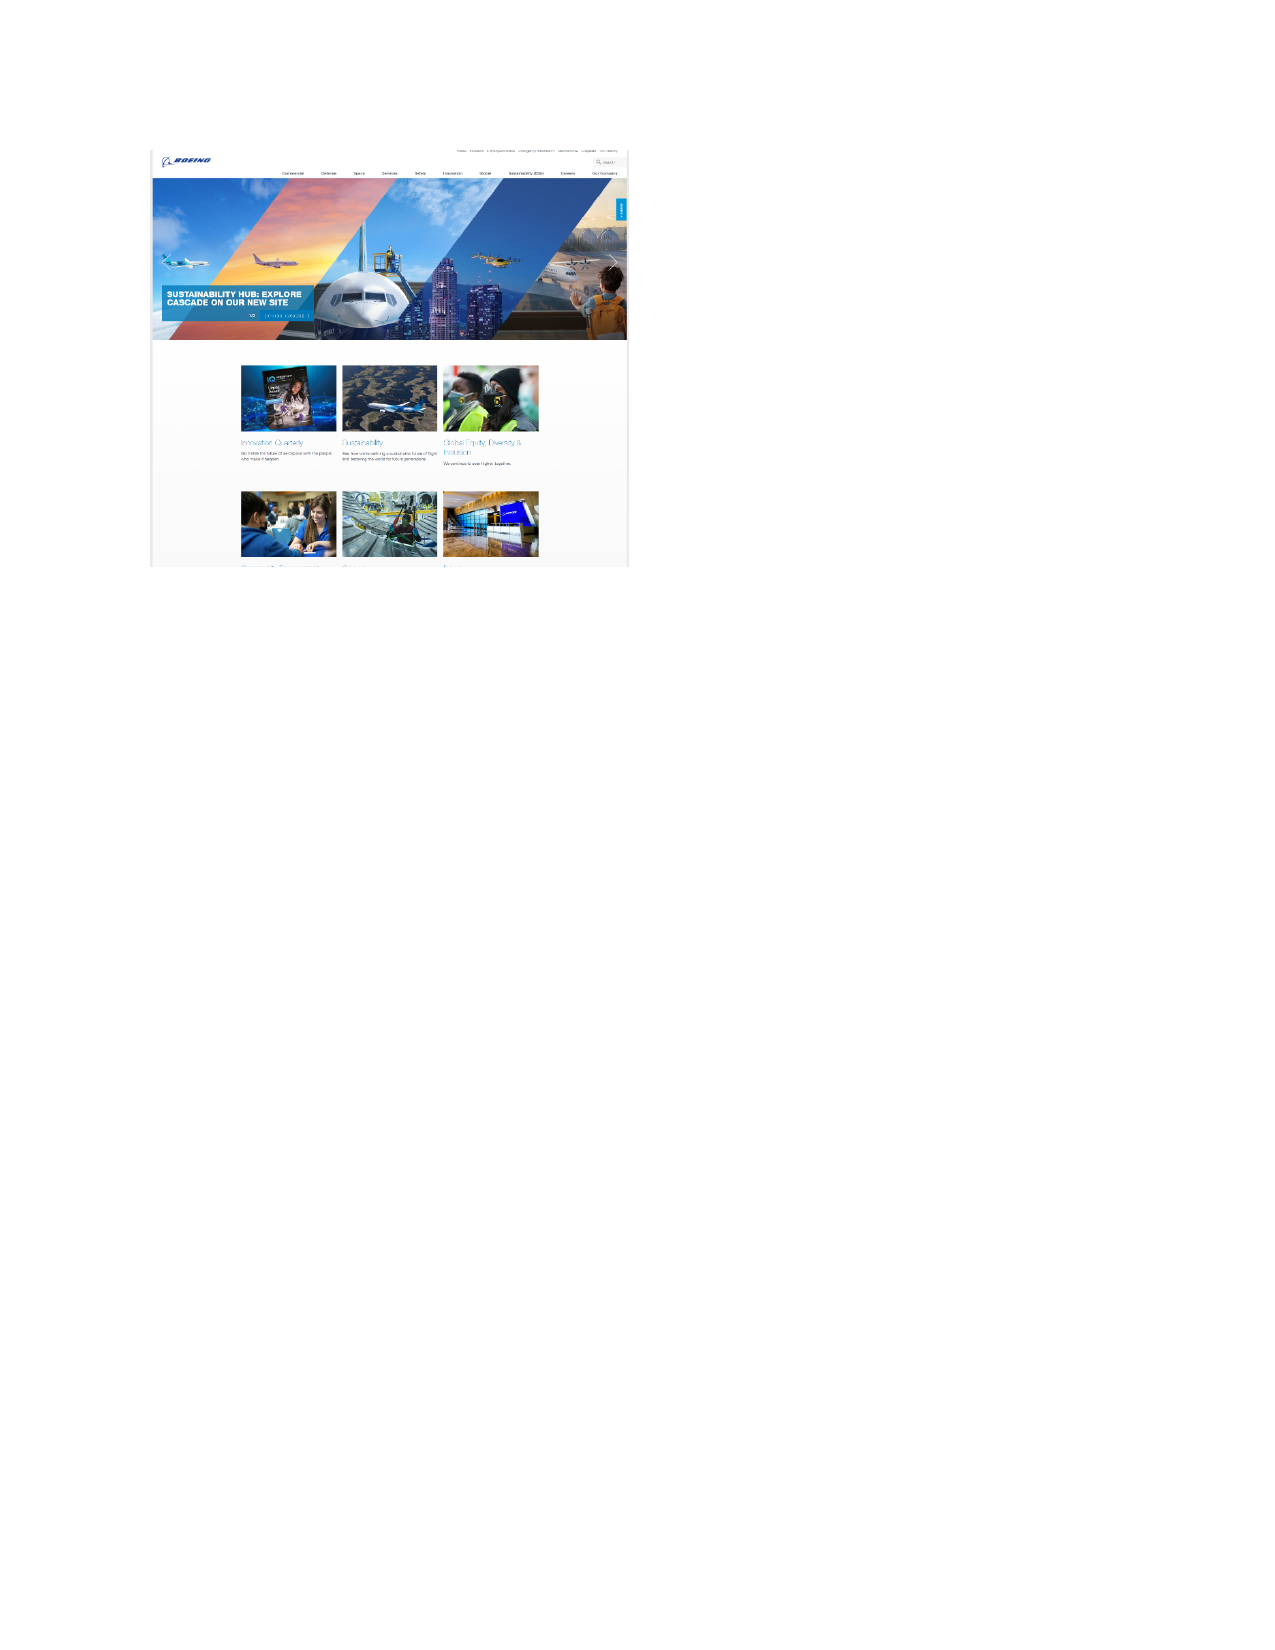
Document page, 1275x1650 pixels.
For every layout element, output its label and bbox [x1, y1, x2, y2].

picture [150, 150, 629, 567]
